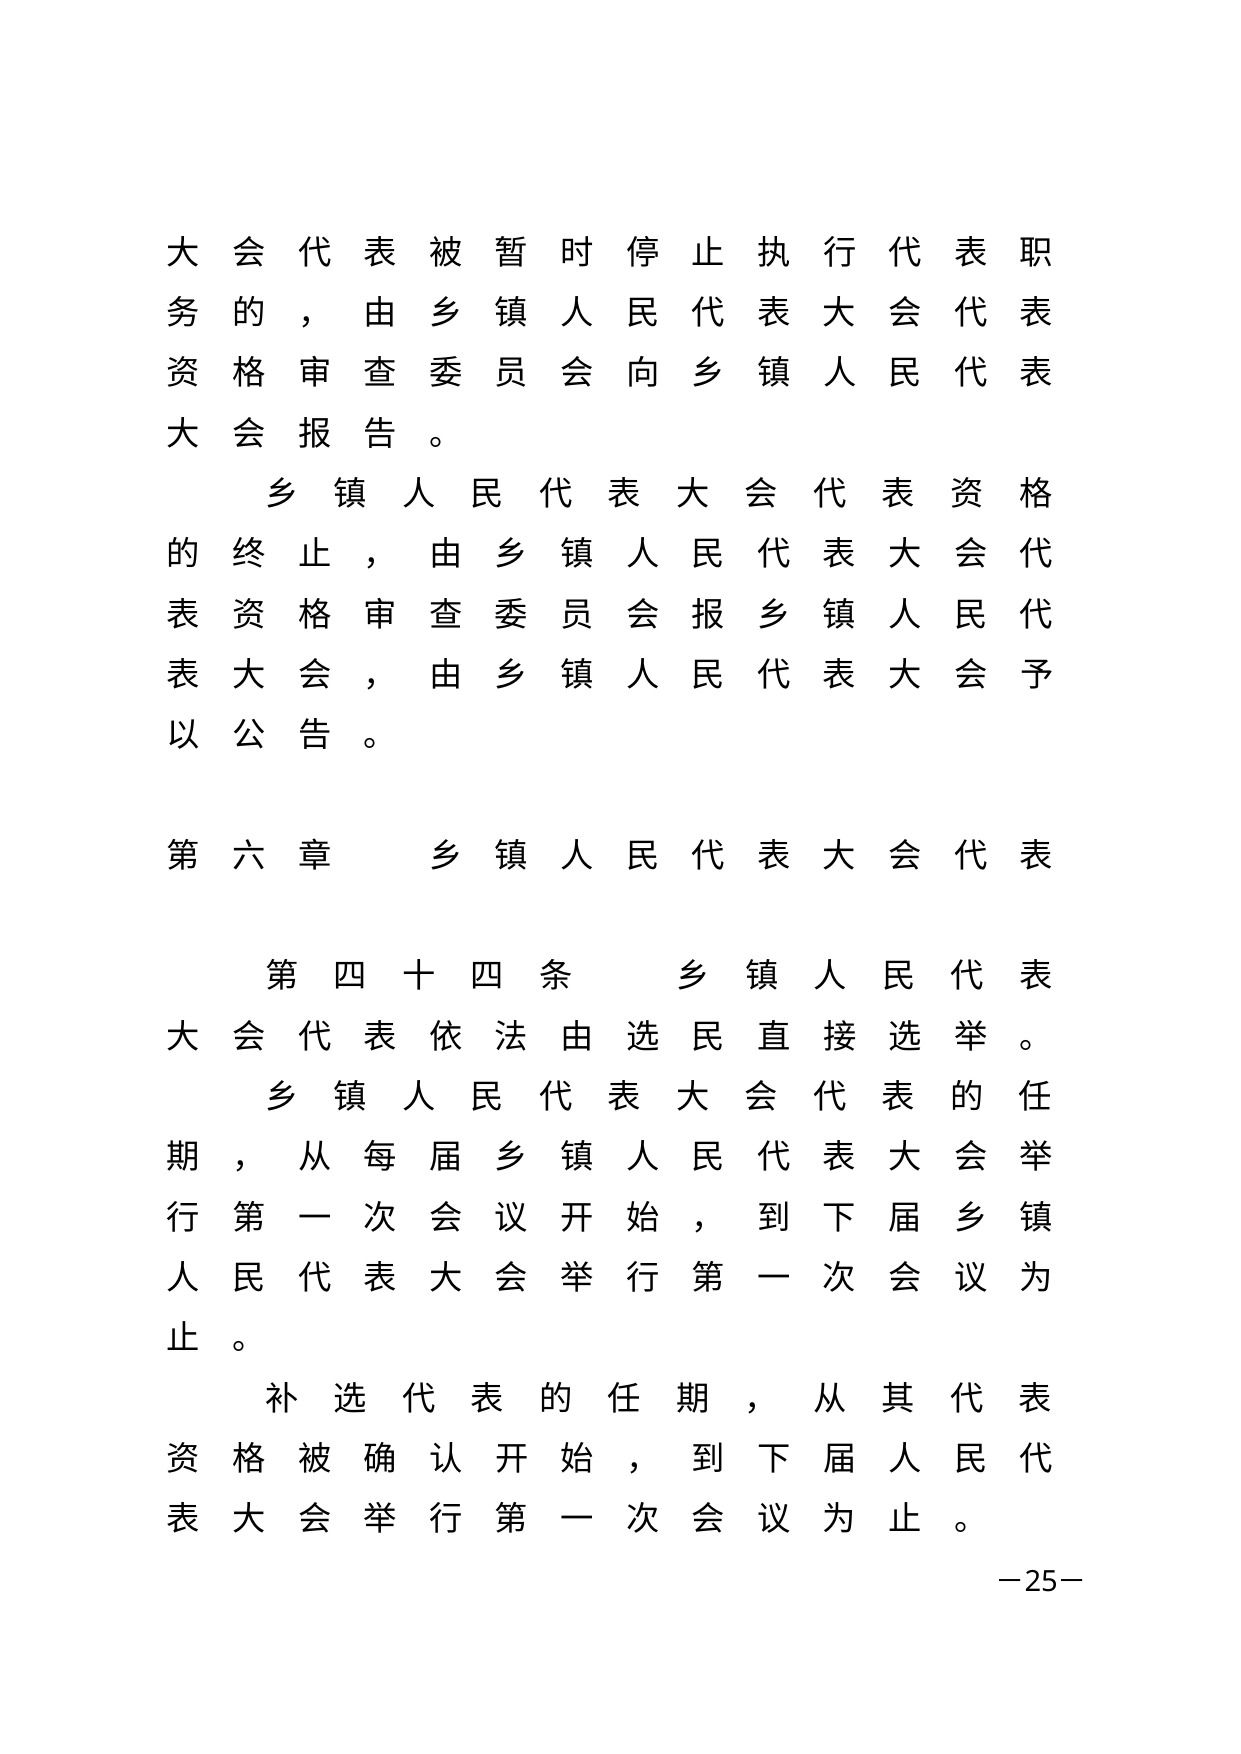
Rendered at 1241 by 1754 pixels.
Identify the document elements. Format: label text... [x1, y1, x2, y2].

text 乡镇人民代表大会代表资格的终止，由乡镇人民代表大会代表资格审查委员会报乡镇人民代表大会，由乡镇人民代表大会予以公告。 [167, 461, 1085, 762]
text 补选代表的任期，从其代表资格被确认开始，到下届人民代表大会举行第一次会议为止。 [167, 1365, 1085, 1546]
text 第六章 乡镇人民代表大会代表 [167, 823, 1085, 883]
text 乡镇人民代表大会代表的任期，从每届乡镇人民代表大会举行第一次会议开始，到下届乡镇人民代表大会举行第一次会议为止。 [167, 1064, 1085, 1365]
text 第四十三条 乡镇人民代表大会代表被暂时停止执行代表职务的，由乡镇人民代表大会代表资格审查委员会向乡镇人民代表大会报告。 [167, 219, 1085, 461]
text 第四十四条 乡镇人民代表大会代表依法由选民直接选举。 [167, 943, 1085, 1064]
